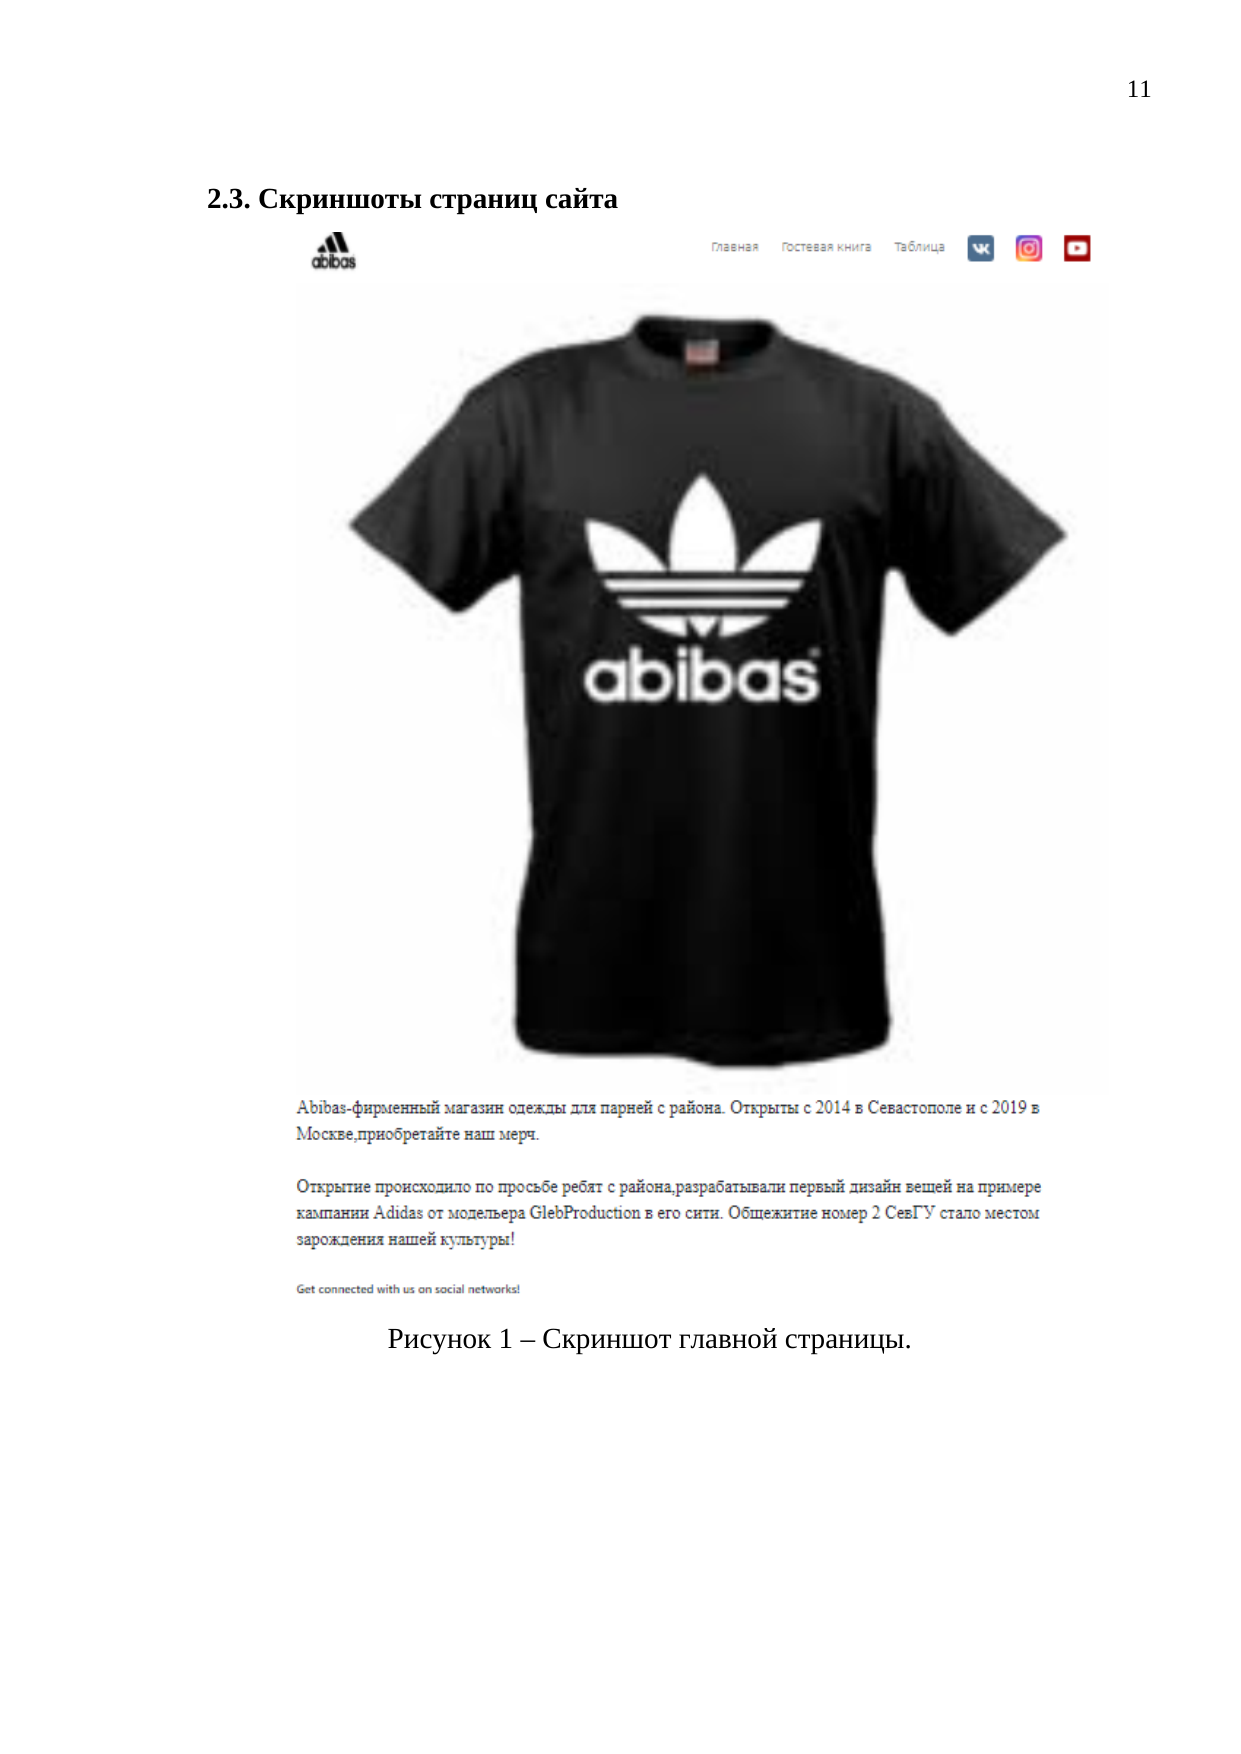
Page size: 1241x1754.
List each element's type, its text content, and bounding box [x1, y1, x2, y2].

picture [147, 232, 1152, 1308]
text 2.3. Скриншоты страниц сайта [148, 182, 1152, 215]
text Рисунок 1 – Скриншот главной страницы. [148, 1322, 1152, 1355]
